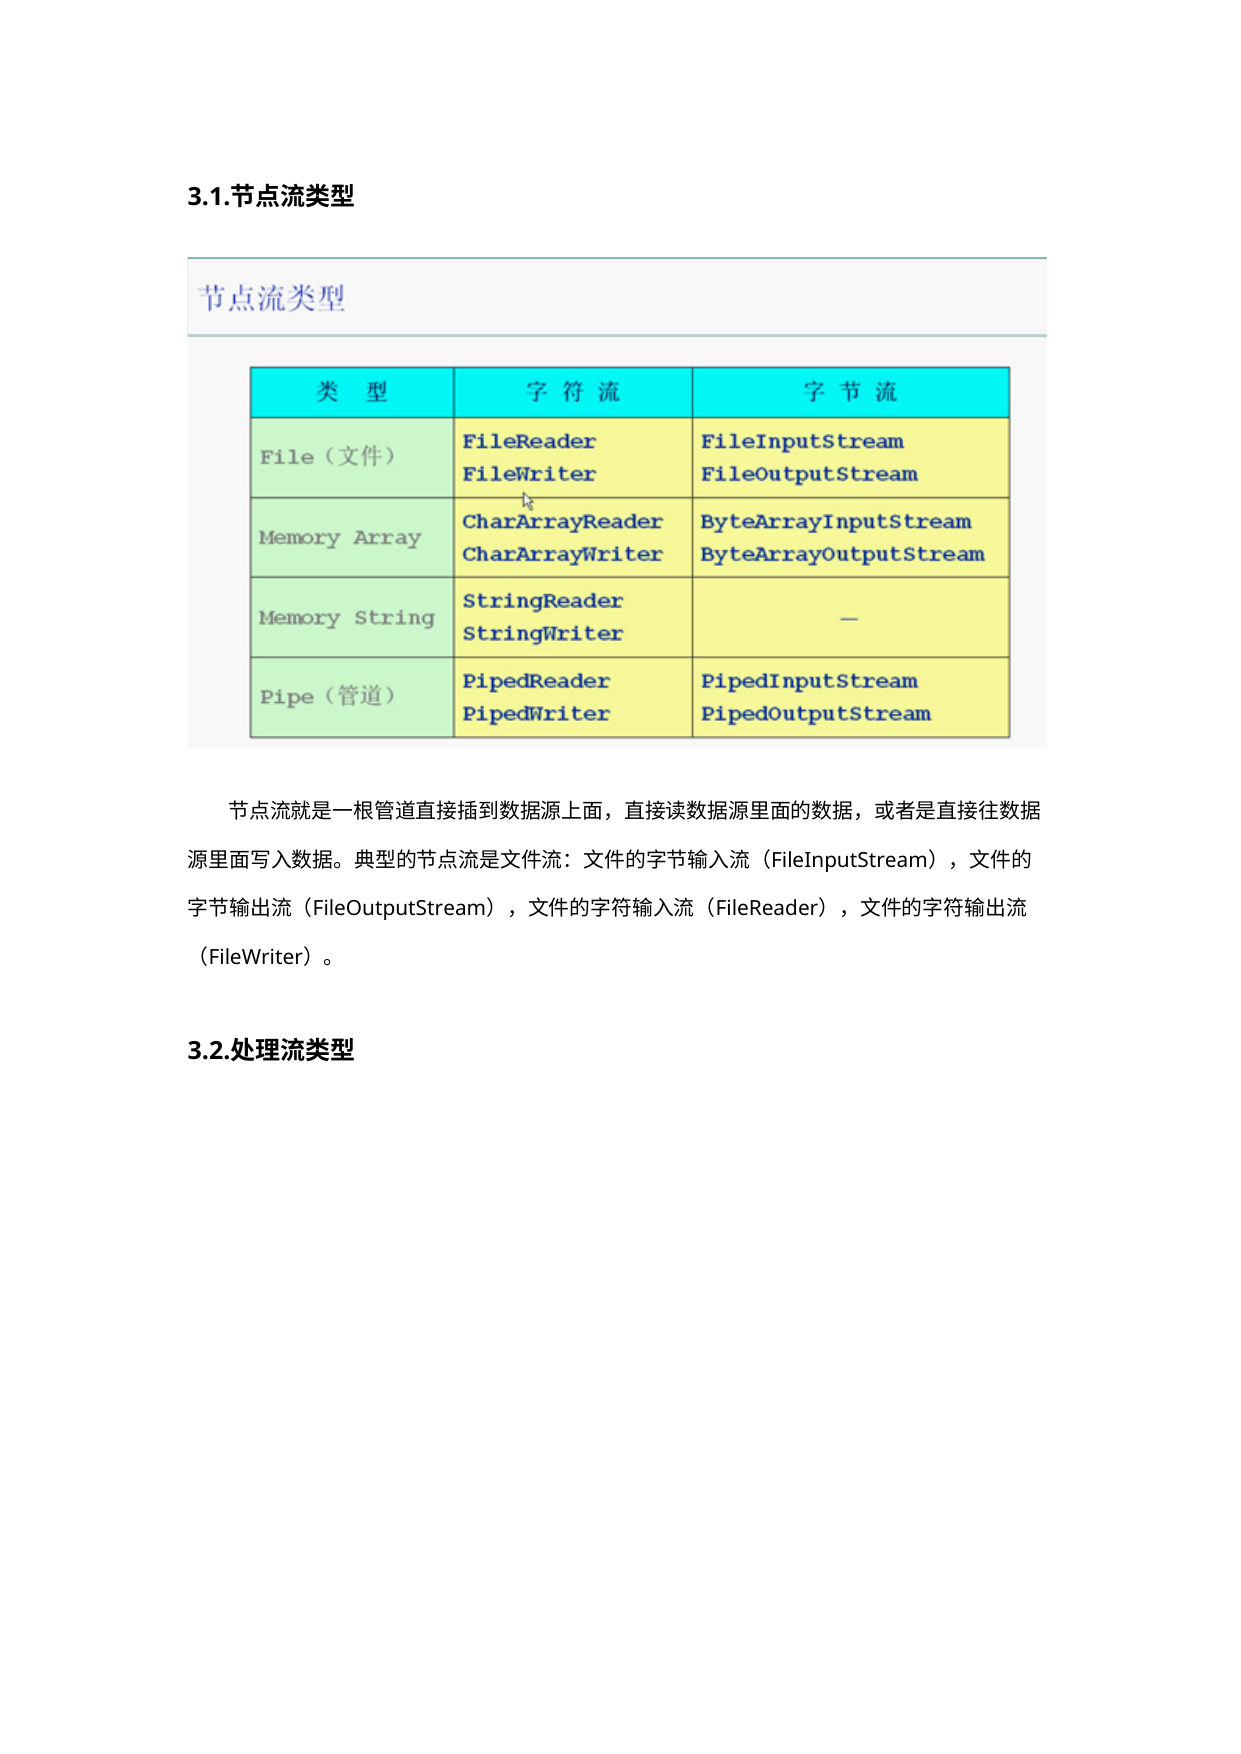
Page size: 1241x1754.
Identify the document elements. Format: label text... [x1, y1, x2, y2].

text 3.1.节点流类型 [187, 162, 1053, 227]
picture [187, 256, 1047, 749]
subtitle 3.2.处理流类型 [187, 1016, 1053, 1081]
text 节点流就是一根管道直接插到数据源上面，直接读数据源里面的数据，或者是直接往数据源里面写入数据。典型的节点流是文件流：文件的字节输入流（FileInputStream），文件的字节输出流（FileOutputStream），文件的字符输入流（FileReader），文件的字符输出流（FileWriter）。 [187, 793, 1053, 972]
